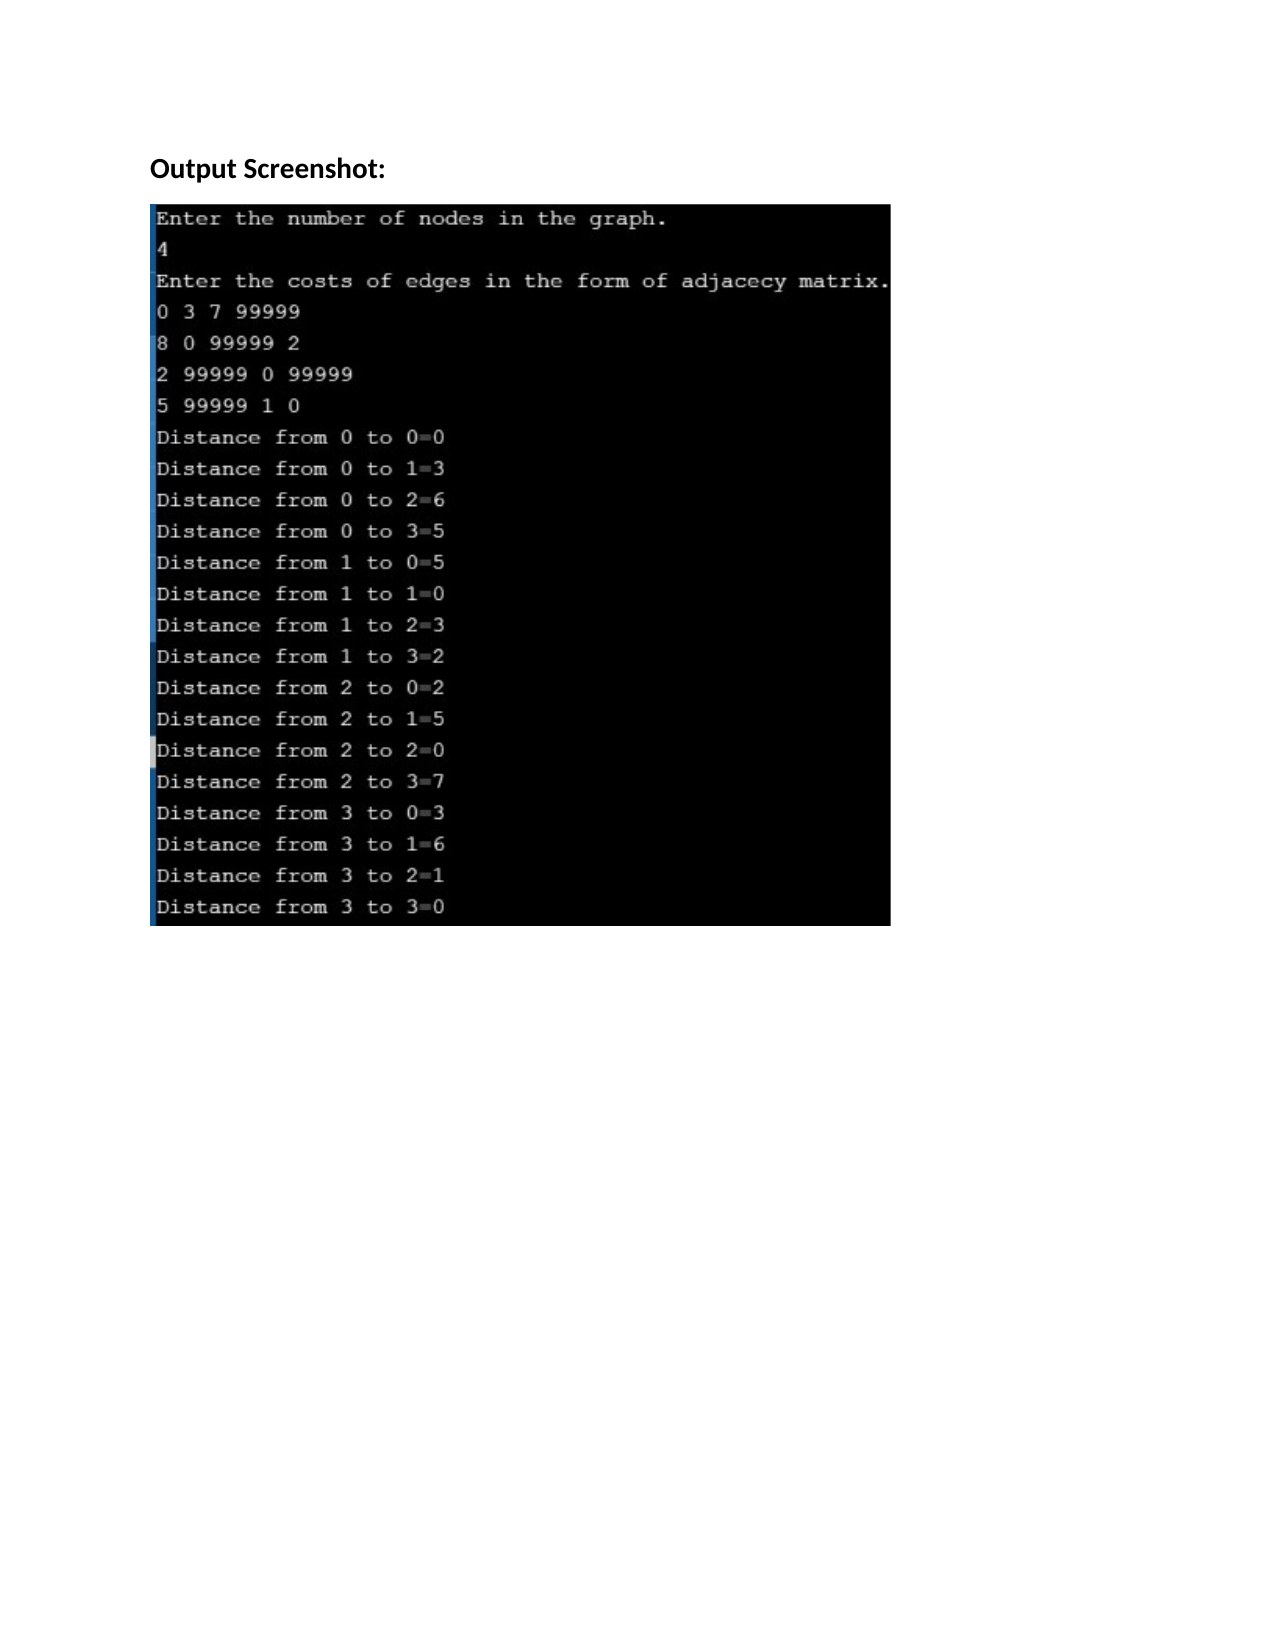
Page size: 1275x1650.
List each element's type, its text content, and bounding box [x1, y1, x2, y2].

picture [150, 204, 891, 926]
text Output Screenshot: [150, 150, 1125, 186]
